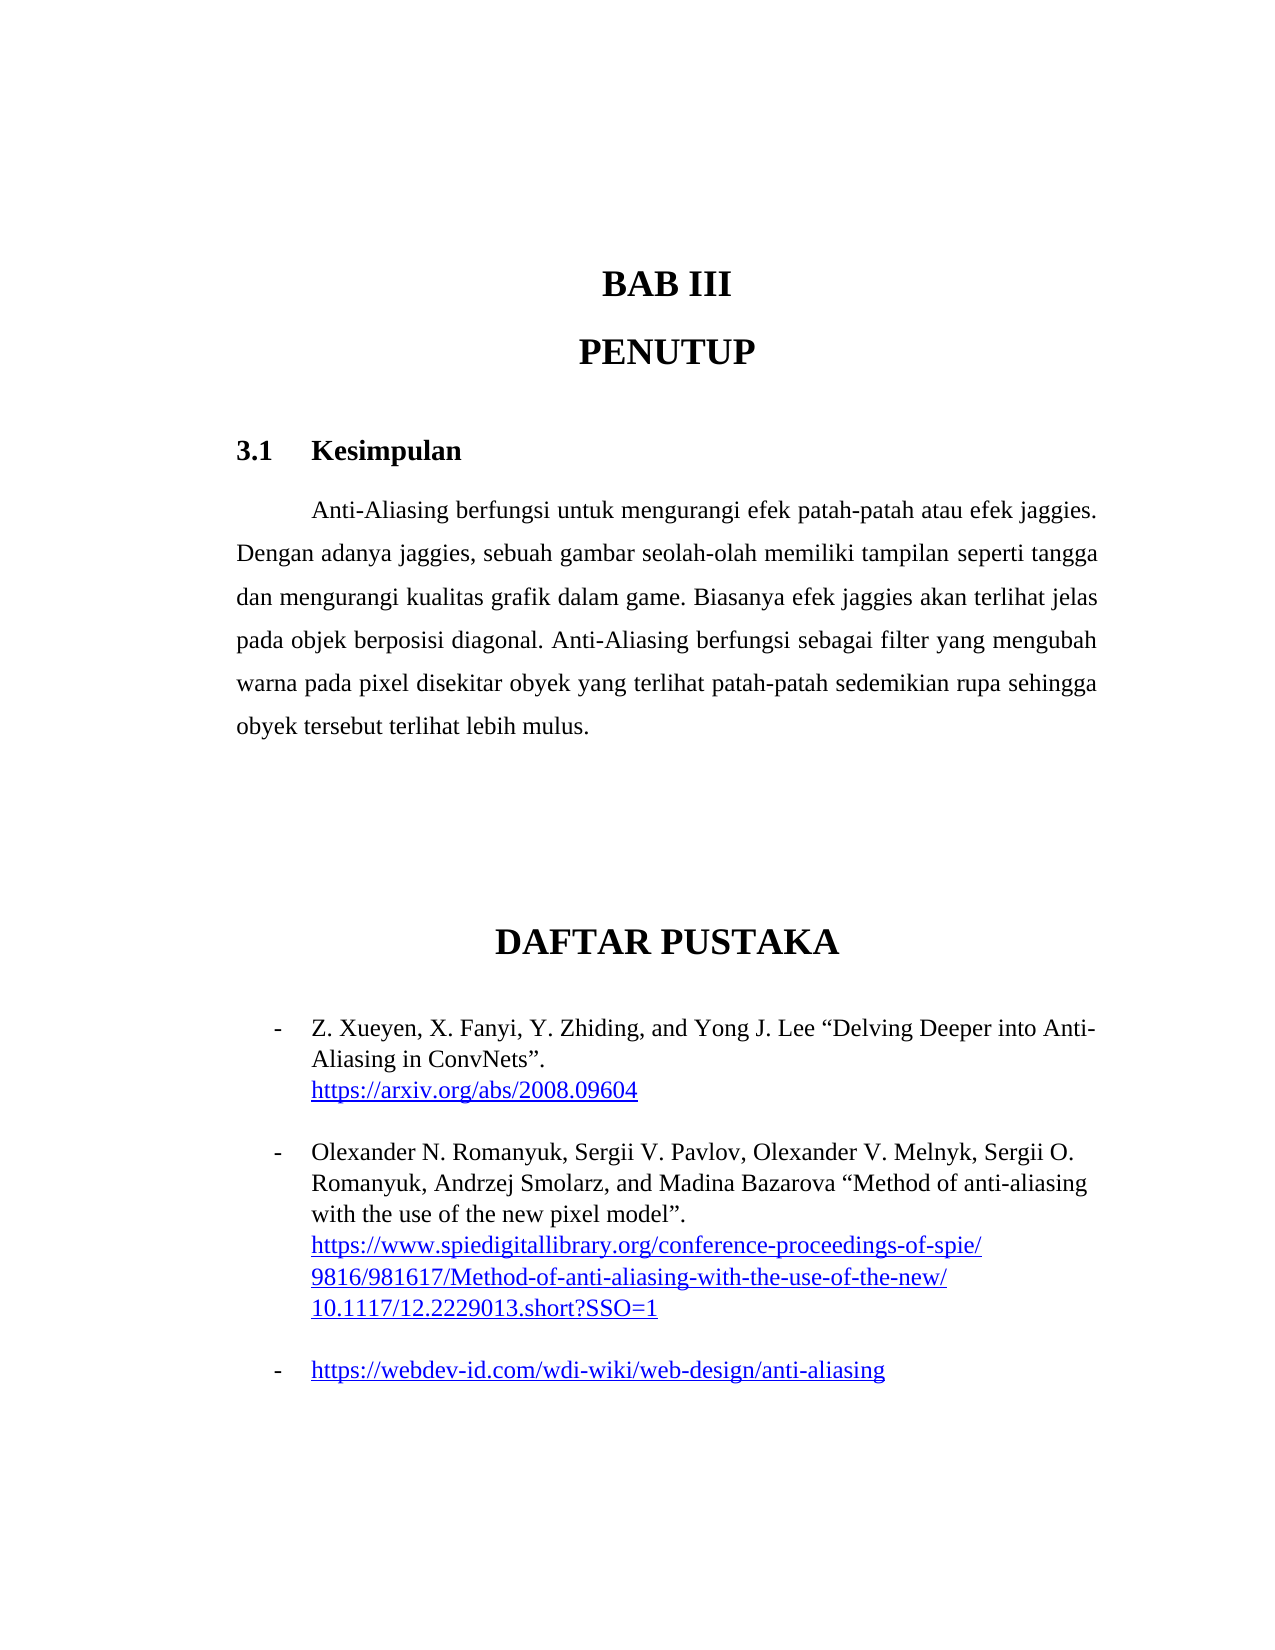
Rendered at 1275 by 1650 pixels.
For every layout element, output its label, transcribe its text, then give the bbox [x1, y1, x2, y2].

list Z. Xueyen, X. Fanyi, Y. Zhiding, and Yong J. Lee “Delving Deeper into Anti-Aliasing in ConvNets”. [274, 1013, 1098, 1073]
text Anti-Aliasing berfungsi untuk mengurangi efek patah-patah atau efek jaggies. Dengan adanya jaggies, sebuah gambar seolah-olah memiliki tampilan seperti tangga dan mengurangi kualitas grafik dalam game. Biasanya efek jaggies akan terlihat jelas pada objek berposisi diagonal. Anti-Aliasing berfungsi sebagai filter yang mengubah warna pada pixel disekitar obyek yang terlihat patah-patah sedemikian rupa sehingga obyek tersebut terlihat lebih mulus. [236, 495, 1098, 740]
list https://arxiv.org/abs/2008.09604 [311, 1075, 1098, 1104]
list https://webdev-id.com/wdi-wiki/web-design/anti-aliasing [274, 1355, 1098, 1383]
list https://www.spiedigitallibrary.org/conference-proceedings-of-spie/9816/981617/Method-of-anti-aliasing-with-the-use-of-the-new/10.1117/12.2229013.short?SSO=1 [311, 1231, 1098, 1321]
subtitle DAFTAR PUSTAKA [236, 920, 1098, 963]
subtitle BAB III [236, 261, 1098, 304]
list Olexander N. Romanyuk, Sergii V. Pavlov, Olexander V. Melnyk, Sergii O. Romanyuk, Andrzej Smolarz, and Madina Bazarova “Method of anti-aliasing with the use of the new pixel model”. [274, 1137, 1098, 1228]
subtitle 3.1 Kesimpulan [236, 433, 1098, 466]
subtitle PENUTUP [236, 329, 1098, 372]
